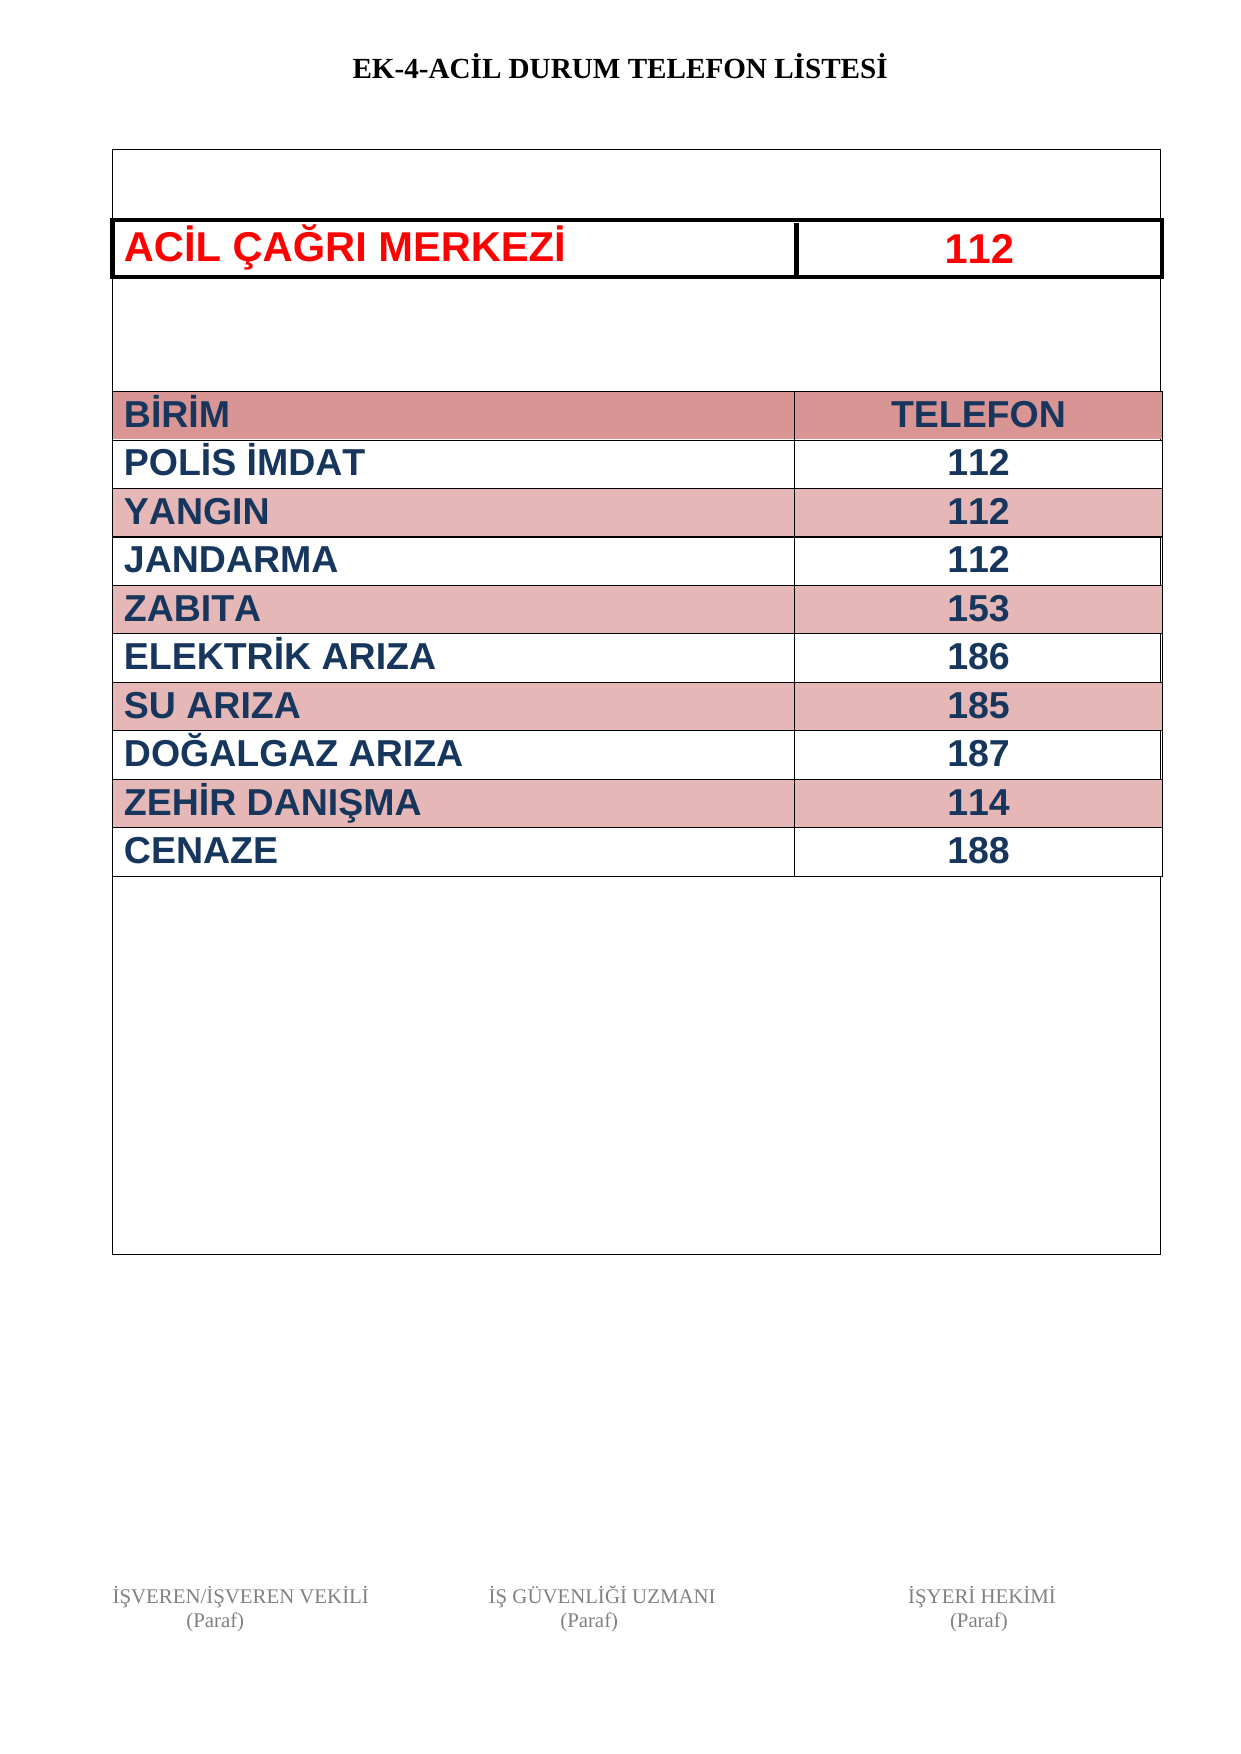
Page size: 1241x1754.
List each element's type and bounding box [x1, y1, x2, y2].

table_header [113, 538, 794, 585]
table_header [113, 279, 1160, 391]
table_header [113, 877, 1160, 1253]
table_header [795, 634, 1160, 682]
table_header [799, 222, 1160, 275]
table_header [795, 731, 1160, 779]
table_header [113, 731, 794, 779]
table_header [113, 634, 794, 682]
table_header [795, 538, 1160, 585]
table_header [115, 222, 798, 275]
table_header [113, 150, 1160, 218]
